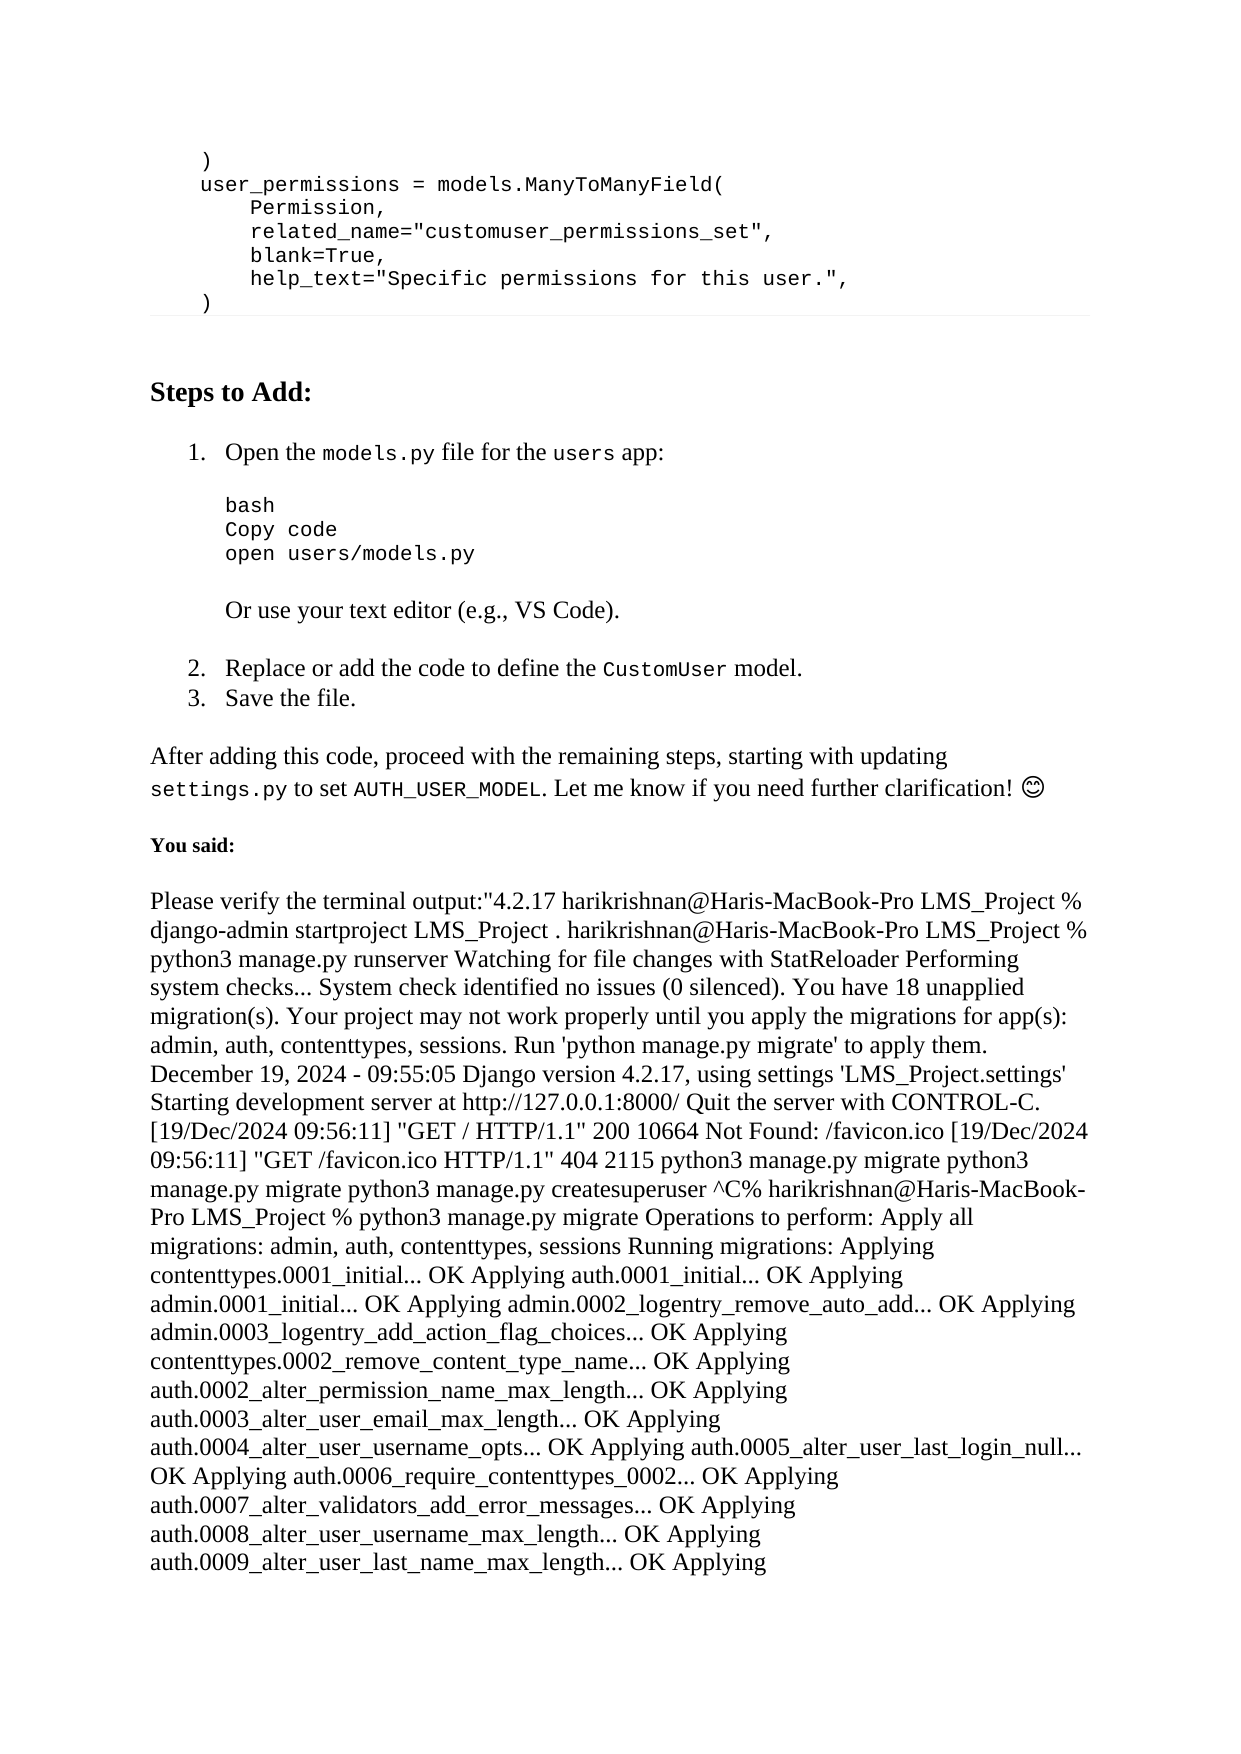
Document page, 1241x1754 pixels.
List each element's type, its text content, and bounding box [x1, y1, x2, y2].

text help_text="Specific permissions for this user.", [150, 268, 1090, 292]
list Replace or add the code to define the CustomUser model. [187, 653, 1090, 683]
text bash [225, 496, 1090, 519]
list Save the file. [187, 683, 1090, 712]
text related_name="customuser_permissions_set", [150, 221, 1090, 244]
text Or use your text editor (e.g., VS Code). [225, 596, 1090, 624]
text You said: [150, 833, 1090, 857]
text open users/models.py [225, 543, 1090, 566]
text Copy code [225, 519, 1090, 543]
text After adding this code, proceed with the remaining steps, starting with updating settings.py to set AUTH_USER_MODEL. Let me know if you need further clarification! 😊 [150, 741, 1090, 804]
list Open the models.py file for the users app: [187, 437, 1090, 466]
text Permission, [150, 197, 1090, 221]
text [150, 886, 1090, 1576]
text blank=True, [150, 244, 1090, 268]
text Steps to Add: [150, 375, 1090, 408]
text user_permissions = models.ManyToManyField( [150, 174, 1090, 197]
text ) [150, 292, 1090, 315]
text ) [150, 150, 1090, 174]
